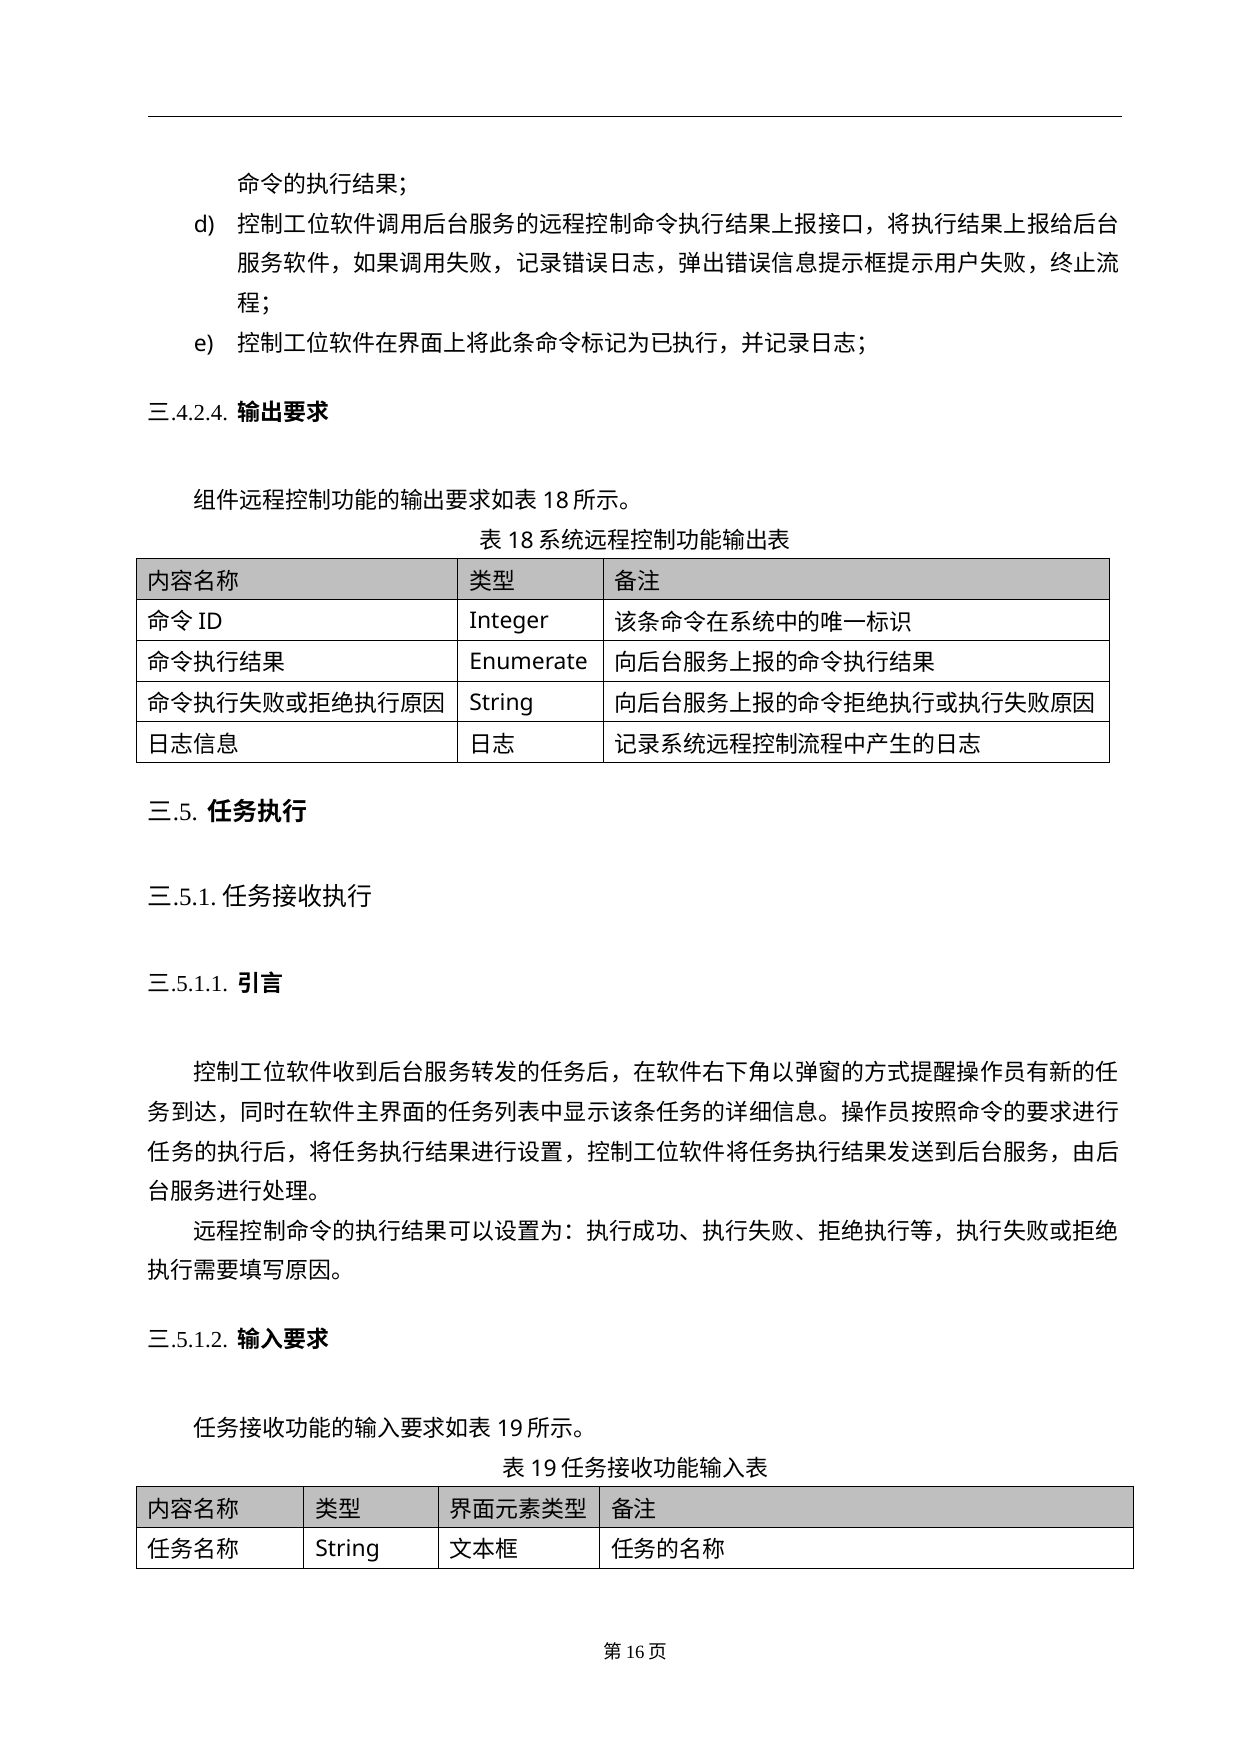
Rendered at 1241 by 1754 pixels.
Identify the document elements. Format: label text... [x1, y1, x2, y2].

text 组件远程控制功能的输出要求如表 18所示。 [148, 479, 1122, 519]
table_cell 命令ID [137, 600, 457, 640]
text 远程控制命令的执行结果可以设置为：执行成功、执行失败、拒绝执行等，执行失败或拒绝执行需要填写原因。 [148, 1209, 1122, 1289]
table_cell 该条命令在系统中的唯一标识 [604, 600, 1109, 640]
text 控制工位软件收到后台服务转发的任务后，在软件右下角以弹窗的方式提醒操作员有新的任务到达，同时在软件主界面的任务列表中显示该条任务的详细信息。操作员按照命令的要求进行任务的执行后，将任务执行结果进行设置，控制工位软件将任务执行结果发送到后台服务，由后台服务进行处理。 [148, 1051, 1122, 1209]
table_cell 命令执行结果 [137, 641, 457, 681]
table_cell 日志 [458, 722, 603, 762]
table_header 内容名称 [137, 559, 457, 599]
table_cell 任务名称 [137, 1528, 303, 1568]
table_header 类型 [304, 1487, 438, 1527]
table_cell 日志信息 [137, 722, 457, 762]
table_cell 记录系统远程控制流程中产生的日志 [604, 722, 1109, 762]
table_cell Integer [458, 600, 603, 640]
list 控制工位软件调用后台服务的远程控制命令执行结果上报接口，将执行结果上报给后台服务软件，如果调用失败，记录错误日志，弹出错误信息提示框提示用户失败，终止流程； [193, 202, 1122, 321]
table_cell 向后台服务上报的命令拒绝执行或执行失败原因 [604, 682, 1109, 721]
text 表 18 系统远程控制功能输出表 [148, 519, 1122, 558]
table_header 类型 [458, 559, 603, 599]
subtitle 输出要求 [148, 390, 1122, 430]
table_cell String [304, 1528, 438, 1568]
table_cell 命令执行失败或拒绝执行原因 [137, 682, 457, 721]
subtitle 输入要求 [148, 1318, 1122, 1358]
text 表 19 任务接收功能输入表 [148, 1446, 1122, 1486]
table_cell Enumerate [458, 641, 603, 681]
table_header 备注 [604, 559, 1109, 599]
list 控制工位软件在界面上将此条命令标记为已执行，并记录日志； [193, 321, 1122, 361]
table_header 内容名称 [137, 1487, 303, 1527]
table_header 界面元素类型 [439, 1487, 599, 1527]
text 任务接收功能的输入要求如表 19所示。 [148, 1407, 1122, 1446]
subtitle 任务接收执行 [148, 875, 1122, 915]
subtitle 引言 [148, 962, 1122, 1002]
table_cell 任务的名称 [600, 1528, 1133, 1568]
table_cell 文本框 [439, 1528, 599, 1568]
subtitle 任务执行 [148, 790, 1122, 830]
table_cell String [458, 682, 603, 721]
table_header 备注 [600, 1487, 1133, 1527]
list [193, 163, 1122, 202]
table_cell 向后台服务上报的命令执行结果 [604, 641, 1109, 681]
